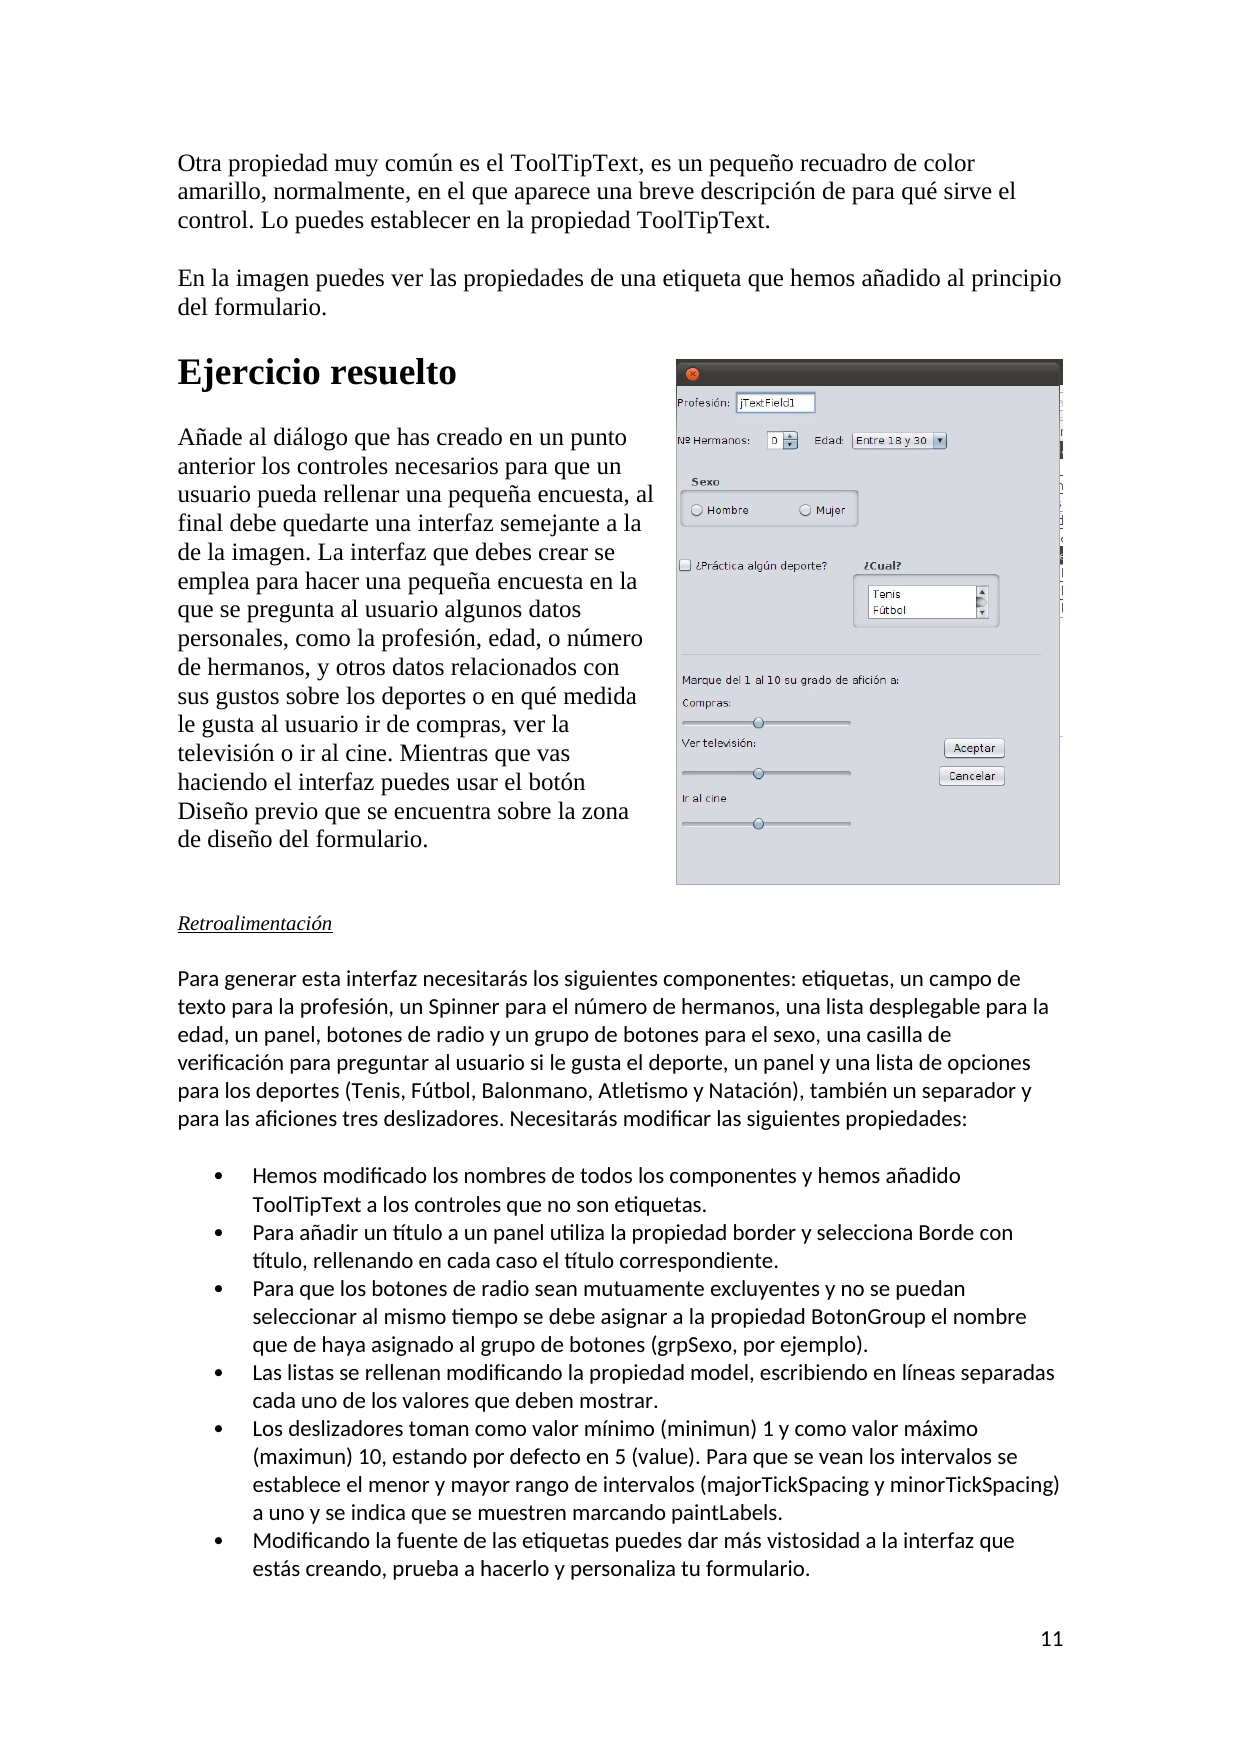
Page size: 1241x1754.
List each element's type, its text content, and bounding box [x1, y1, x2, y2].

text Ejercicio resuelto [177, 350, 1063, 393]
list Para que los botones de radio sean mutuamente excluyentes y no se puedan seleccionar al mismo tiempo se debe asignar a la propiedad BotonGroup el nombre que de haya asignado al grupo de botones (grpSexo, por ejemplo). [215, 1274, 1063, 1358]
list Para añadir un título a un panel utiliza la propiedad border y selecciona Borde con título, rellenando en cada caso el título correspondiente. [215, 1218, 1063, 1274]
text Para generar esta interfaz necesitarás los siguientes componentes: etiquetas, un campo de texto para la profesión, un Spinner para el número de hermanos, una lista desplegable para la edad, un panel, botones de radio y un grupo de botones para el sexo, una casilla de verificación para preguntar al usuario si le gusta el deporte, un panel y una lista de opciones para los deportes (Tenis, Fútbol, Balonmano, Atletismo y Natación), también un separador y para las aficiones tres deslizadores. Necesitarás modificar las siguientes propiedades: [177, 964, 1063, 1132]
text Retroalimentación [177, 911, 1063, 935]
list Los deslizadores toman como valor mínimo (minimun) 1 y como valor máximo (maximun) 10, estando por defecto en 5 (value). Para que se vean los intervalos se establece el menor y mayor rango de intervalos (majorTickSpacing y minorTickSpacing) a uno y se indica que se muestren marcando paintLabels. [215, 1414, 1063, 1526]
text En la imagen puedes ver las propiedades de una etiqueta que hemos añadido al principio del formulario. [177, 263, 1063, 321]
list Modificando la fuente de las etiquetas puedes dar más vistosidad a la interfaz que estás creando, prueba a hacerlo y personaliza tu formulario. [215, 1526, 1063, 1582]
picture [676, 359, 1063, 886]
text Añade al diálogo que has creado en un punto anterior los controles necesarios para que un usuario pueda rellenar una pequeña encuesta, al final debe quedarte una interfaz semejante a la de la imagen. La interfaz que debes crear se emplea para hacer una pequeña encuesta en la que se pregunta al usuario algunos datos personales, como la profesión, edad, o número de hermanos, y otros datos relacionados con sus gustos sobre los deportes o en qué medida le gusta al usuario ir de compras, ver la televisión o ir al cine. Mientras que vas haciendo el interfaz puedes usar el botón Diseño previo que se encuentra sobre la zona de diseño del formulario. [177, 422, 676, 853]
list Hemos modificado los nombres de todos los componentes y hemos añadido ToolTipText a los controles que no son etiquetas. [215, 1162, 1063, 1218]
text Otra propiedad muy común es el ToolTipText, es un pequeño recuadro de color amarillo, normalmente, en el que aparece una breve descripción de para qué sirve el control. Lo puedes establecer en la propiedad ToolTipText. [177, 148, 1063, 234]
list Las listas se rellenan modificando la propiedad model, escribiendo en líneas separadas cada uno de los valores que deben mostrar. [215, 1358, 1063, 1414]
